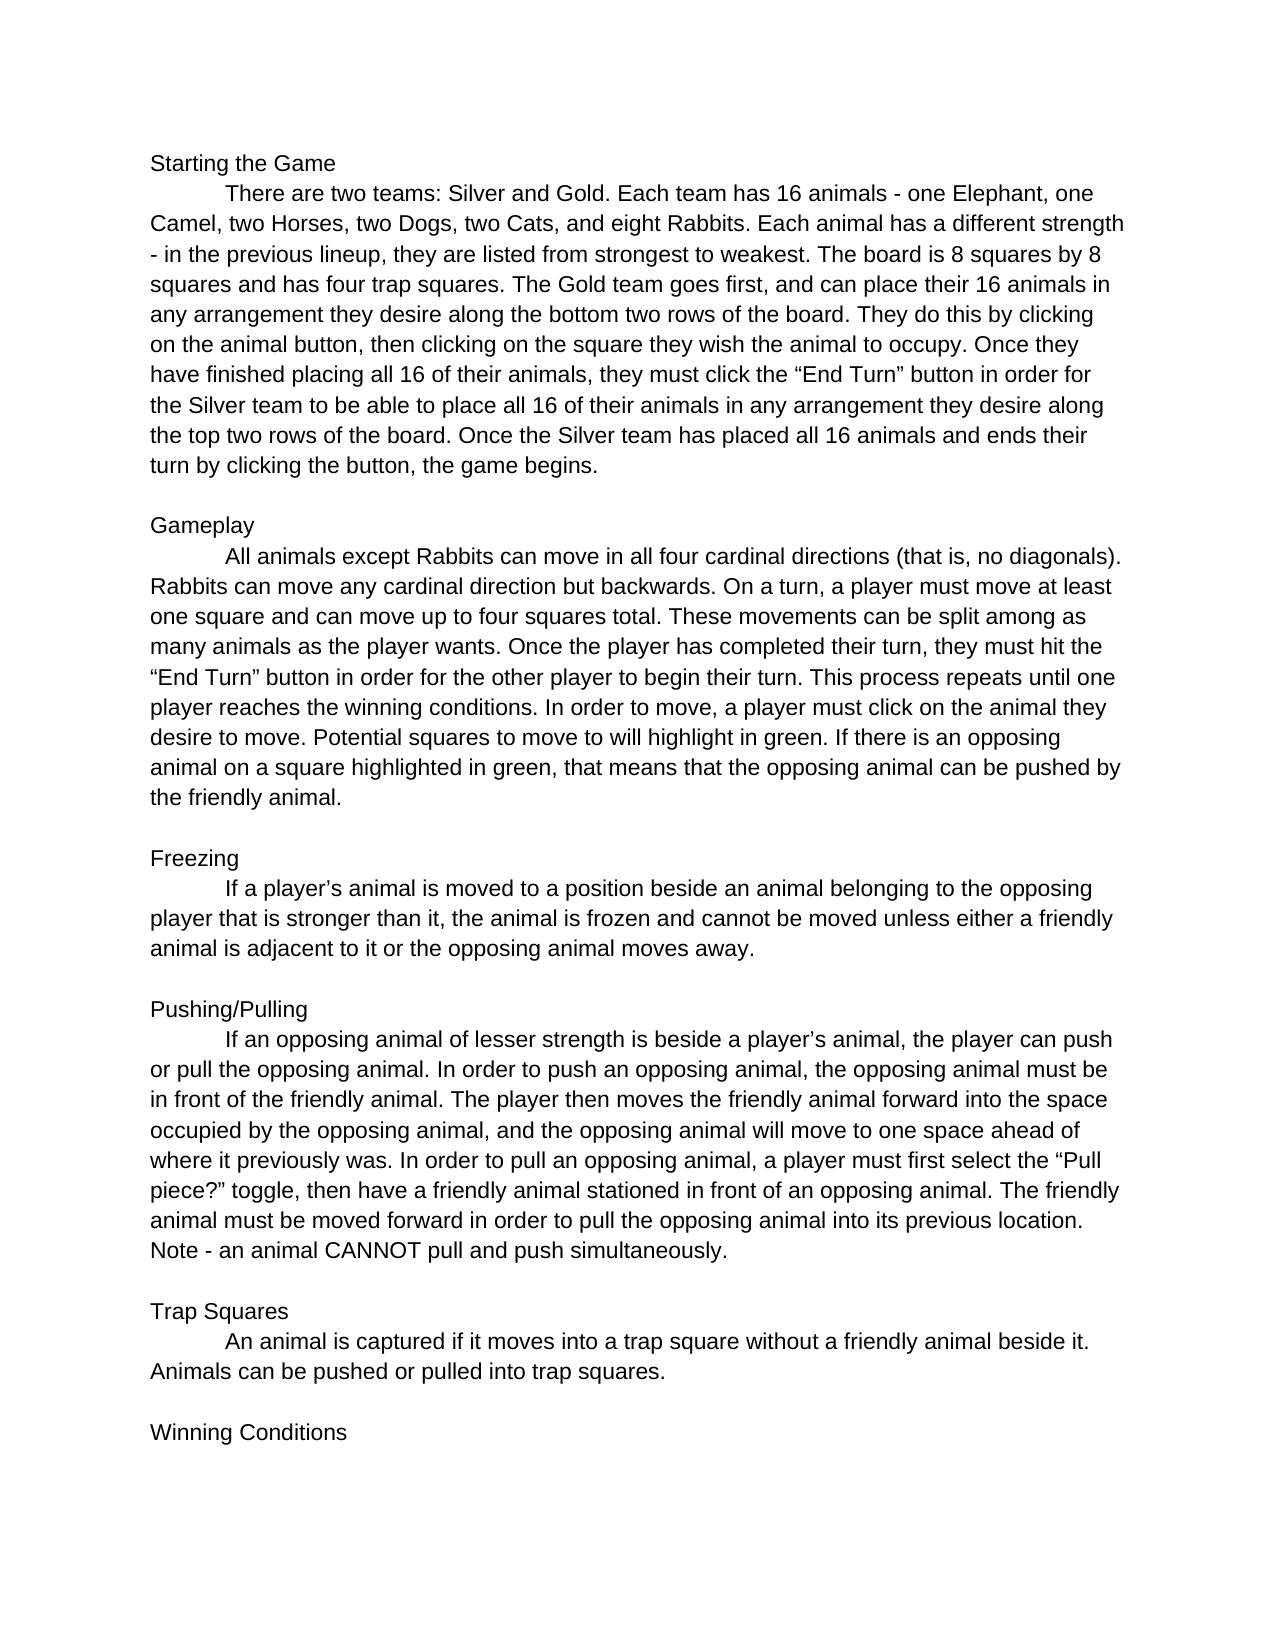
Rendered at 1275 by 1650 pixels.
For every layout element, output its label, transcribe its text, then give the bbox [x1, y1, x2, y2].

text Winning Conditions [150, 1419, 1125, 1445]
text Gameplay [150, 512, 1125, 539]
text Starting the Game [150, 150, 1125, 176]
text If an opposing animal of lesser strength is beside a player’s animal, the player can push or pull the opposing animal. In order to push an opposing animal, the opposing animal must be in front of the friendly animal. The player then moves the friendly animal forward into the space occupied by the opposing animal, and the opposing animal will move to one space ahead of where it previously was. In order to pull an opposing animal, a player must first select the “Pull piece?” toggle, then have a friendly animal stationed in front of an opposing animal. The friendly animal must be moved forward in order to pull the opposing animal into its previous location. Note - an animal CANNOT pull and push simultaneously. [150, 1026, 1125, 1264]
text There are two teams: Silver and Gold. Each team has 16 animals - one Elephant, one Camel, two Horses, two Dogs, two Cats, and eight Rabbits. Each animal has a different strength - in the previous lineup, they are listed from strongest to weakest. The board is 8 squares by 8 squares and has four trap squares. The Gold team goes first, and can place their 16 animals in any arrangement they desire along the bottom two rows of the board. They do this by clicking on the animal button, then clicking on the square they wish the animal to occupy. Once they have finished placing all 16 of their animals, they must click the “End Turn” button in order for the Silver team to be able to place all 16 of their animals in any arrangement they desire along the top two rows of the board. Once the Silver team has placed all 16 animals and ends their turn by clicking the button, the game begins. [150, 180, 1125, 478]
text Pushing/Pulling [150, 996, 1125, 1022]
text An animal is captured if it moves into a trap square without a friendly animal beside it. Animals can be pushed or pulled into trap squares. [150, 1328, 1125, 1385]
text Trap Squares [150, 1298, 1125, 1324]
text If a player’s animal is moved to a position beside an animal belonging to the opposing player that is stronger than it, the animal is frozen and cannot be moved unless either a friendly animal is adjacent to it or the opposing animal moves away. [150, 875, 1125, 962]
text Freezing [150, 845, 1125, 871]
text All animals except Rabbits can move in all four cardinal directions (that is, no diagonals). Rabbits can move any cardinal direction but backwards. On a turn, a player must move at least one square and can move up to four squares total. These movements can be split among as many animals as the player wants. Once the player has completed their turn, they must hit the “End Turn” button in order for the other player to begin their turn. This process repeats until one player reaches the winning conditions. In order to move, a player must click on the animal they desire to move. Potential squares to move to will highlight in green. If there is an opposing animal on a square highlighted in green, that means that the opposing animal can be pushed by the friendly animal. [150, 543, 1125, 811]
